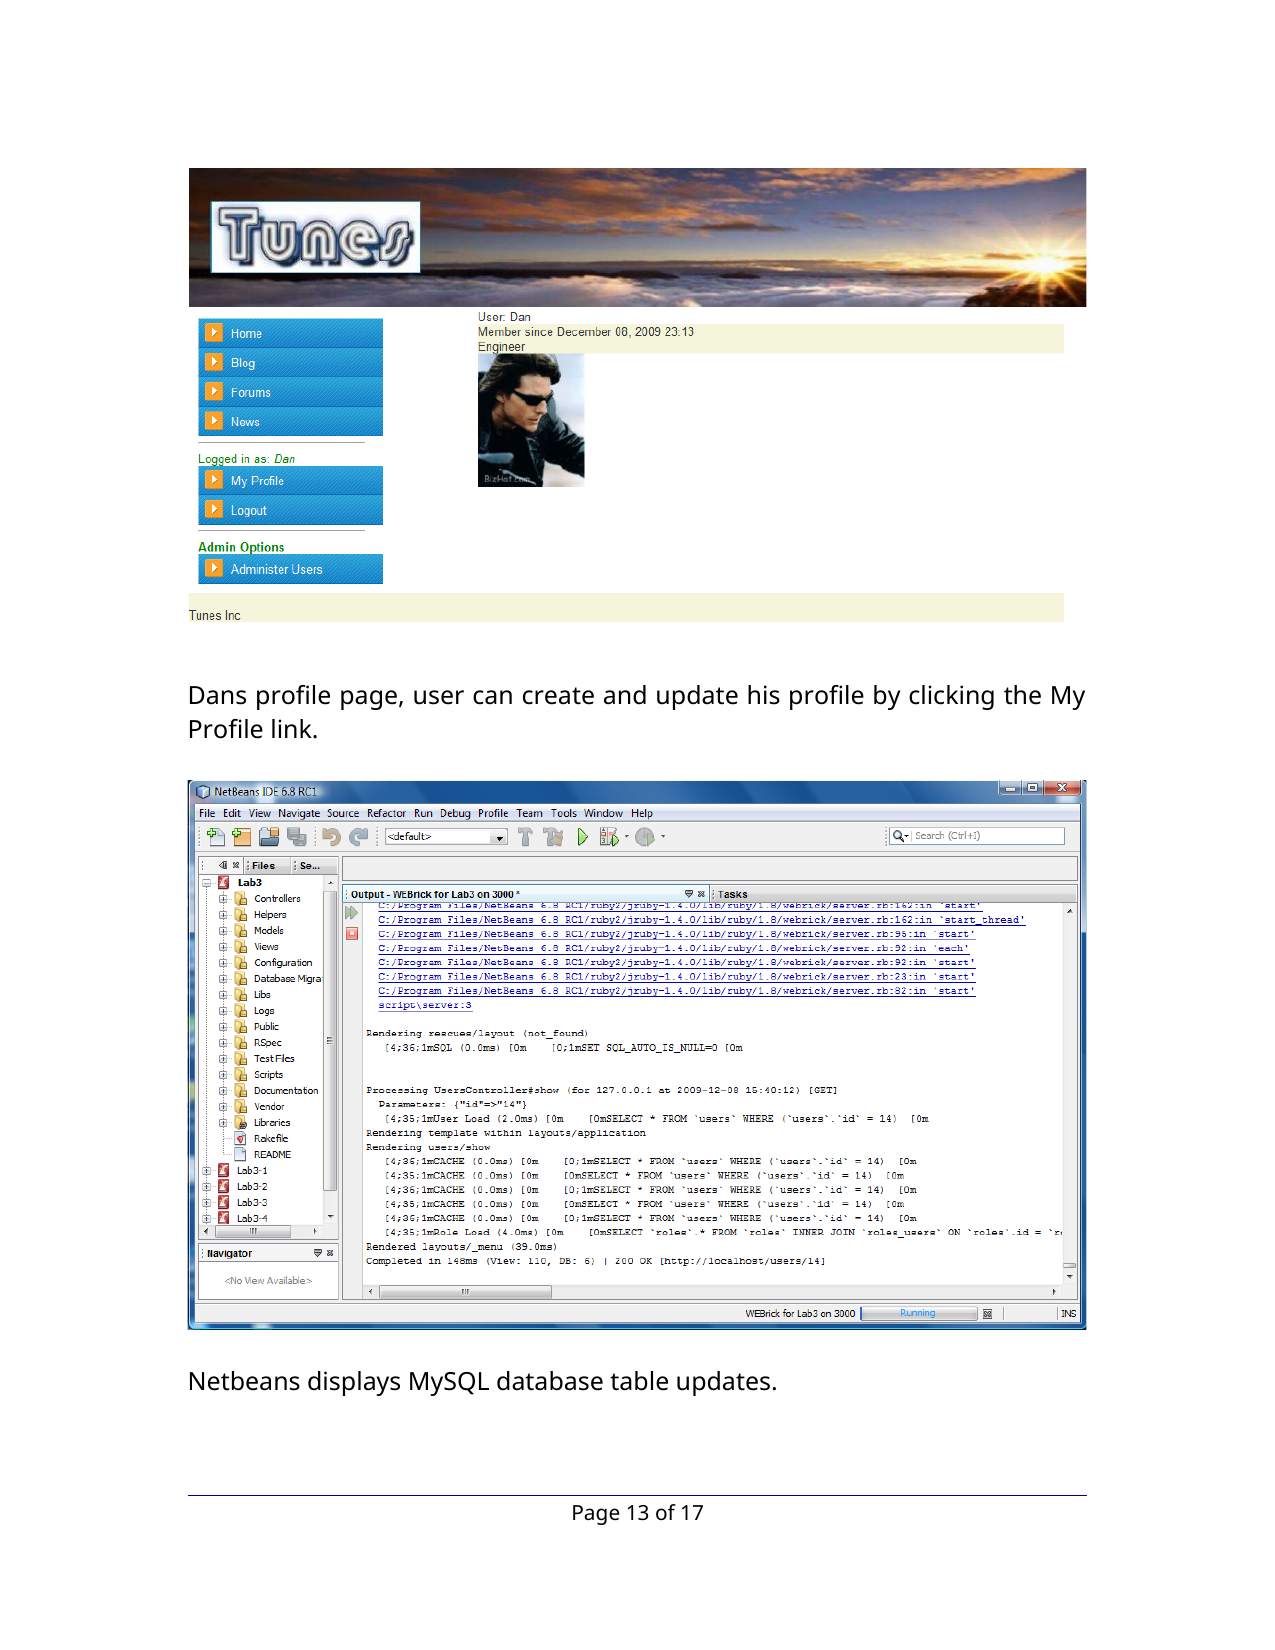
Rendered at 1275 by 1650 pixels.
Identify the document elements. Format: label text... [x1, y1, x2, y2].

text Dans profile page, user can create and update his profile by clicking the My Profile link. [187, 678, 1087, 746]
text Netbeans displays MySQL database table updates. [187, 1364, 1087, 1398]
picture [187, 780, 1087, 1330]
picture [187, 168, 1087, 644]
